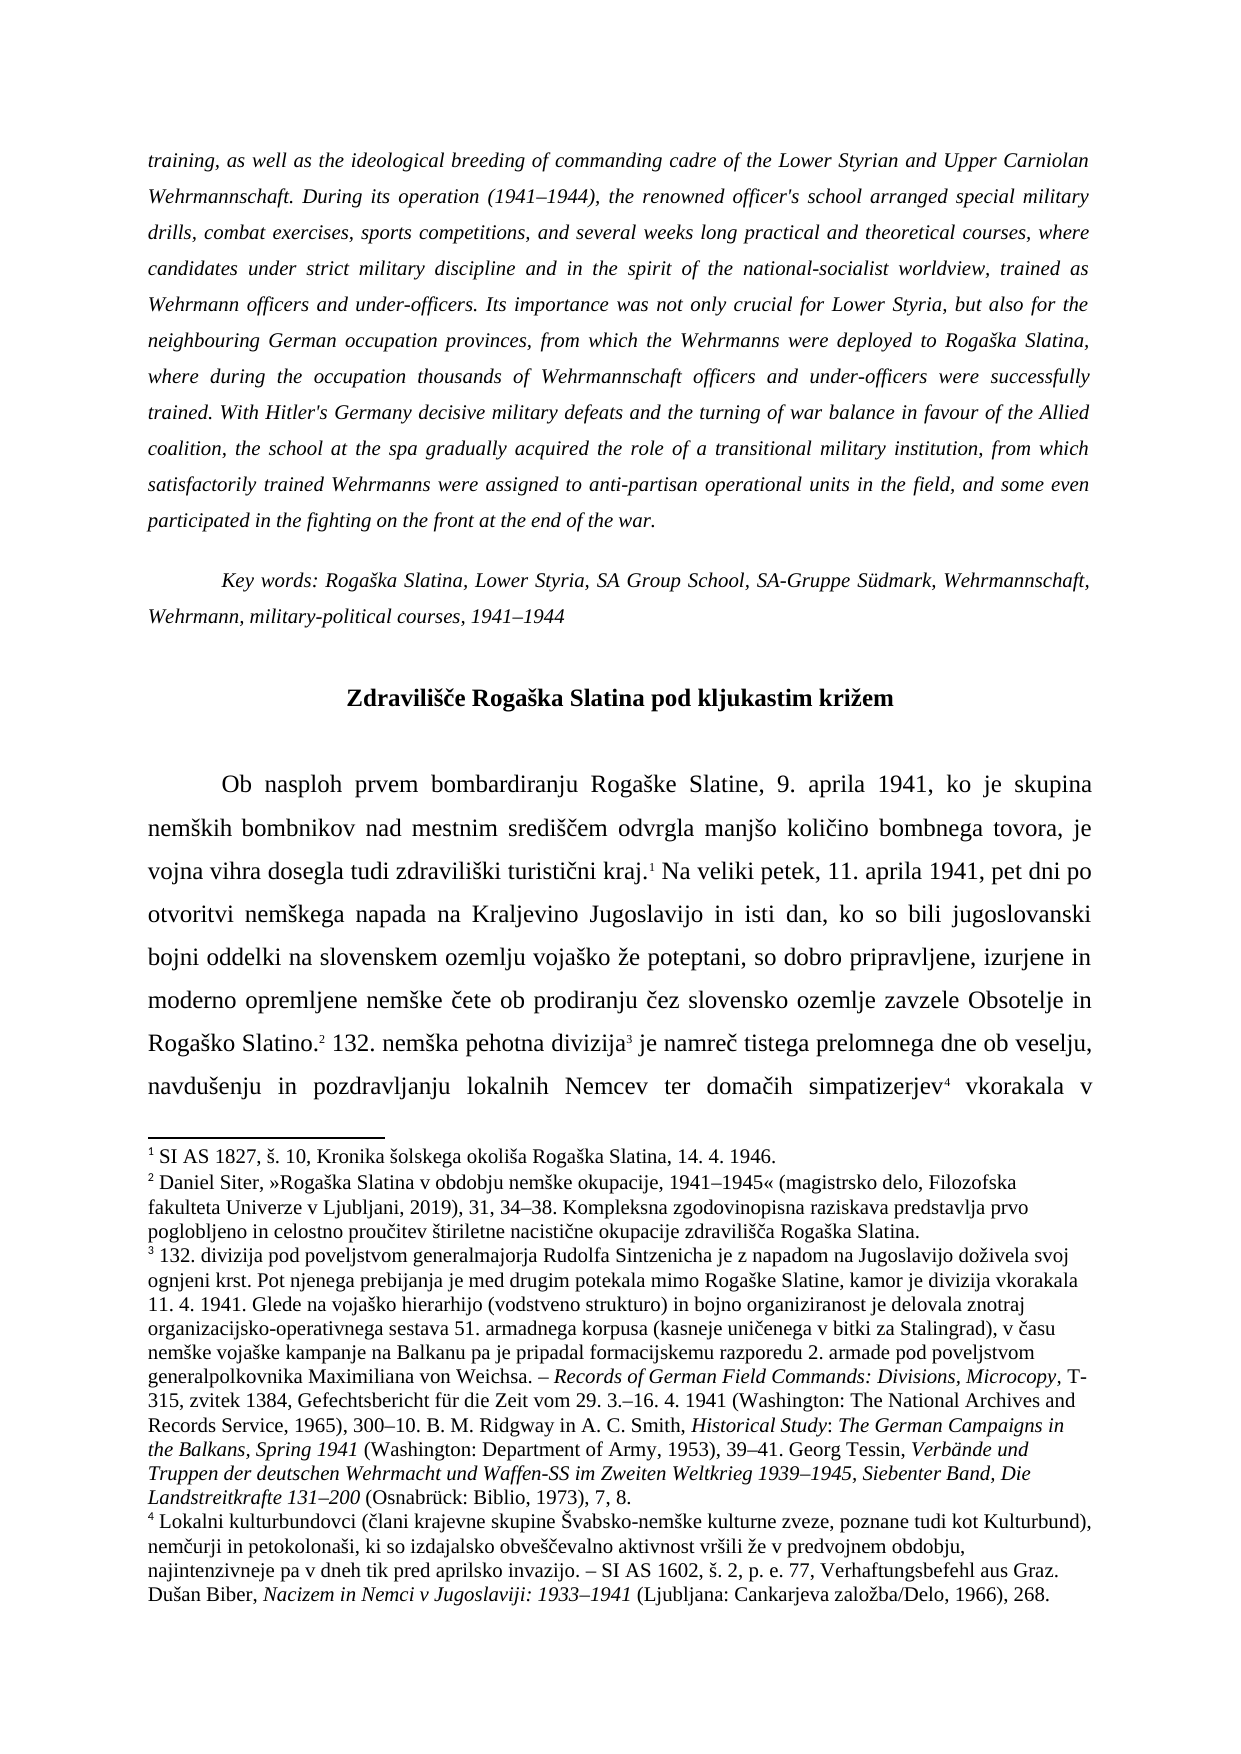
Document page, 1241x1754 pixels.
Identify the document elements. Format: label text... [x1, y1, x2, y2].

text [148, 148, 1093, 532]
text Ob nasploh prvem bombardiranju Rogaške Slatine, 9. aprila 1941, ko je skupina nemških bombnikov nad mestnim središčem odvrgla manjšo količino bombnega tovora, je vojna vihra dosegla tudi zdraviliški turistični kraj. Na veliki petek, 11. aprila 1941, pet dni po otvoritvi nemškega napada na Kraljevino Jugoslavijo in isti dan, ko so bili jugoslovanski bojni oddelki na slovenskem ozemlju vojaško že poteptani, so dobro pripravljene, izurjene in moderno opremljene nemške čete ob prodiranju čez slovensko ozemlje zavzele Obsotelje in Rogaško Slatino. 132. nemška pehotna divizija je namreč tistega prelomnega dne ob veselju, navdušenju in pozdravljanju lokalnih Nemcev ter domačih simpatizerjev vkorakala v zdraviliško mesto, ki je bilo v veliki naglici pripravljeno na veličastni sprejem okupatorjeve vojske. Pričevalka Gabrijela Krumpak iz Rogaške Slatine ne bo nikoli pozabila tistih usodnih dni: »Najprej se je jugoslovanska vojska umaknila z voli, kravami, vozovi in vpregami. Ko so Nemci vkorakali, smo mi bili v Donačkem domu, smo zapirali okna in smo se zelo bali /.../ tiste nemčurske družine, ki so odpirale okna, pa so nastavljale rože in se veselile prihoda. Nemčurji so pripravili sprejem Nemcem, ti so že imeli pripravljene zastave. Povsod so bile razobešene nacistične zastave.« [148, 769, 1093, 1100]
text Key words: Rogaška Slatina, Lower Styria, SA Group School, SA-Gruppe Südmark, Wehrmannschaft, Wehrmann, military-political courses, 1941–1944 [148, 568, 1093, 628]
text Zdravilišče Rogaška Slatina pod kljukastim križem [148, 683, 1093, 712]
